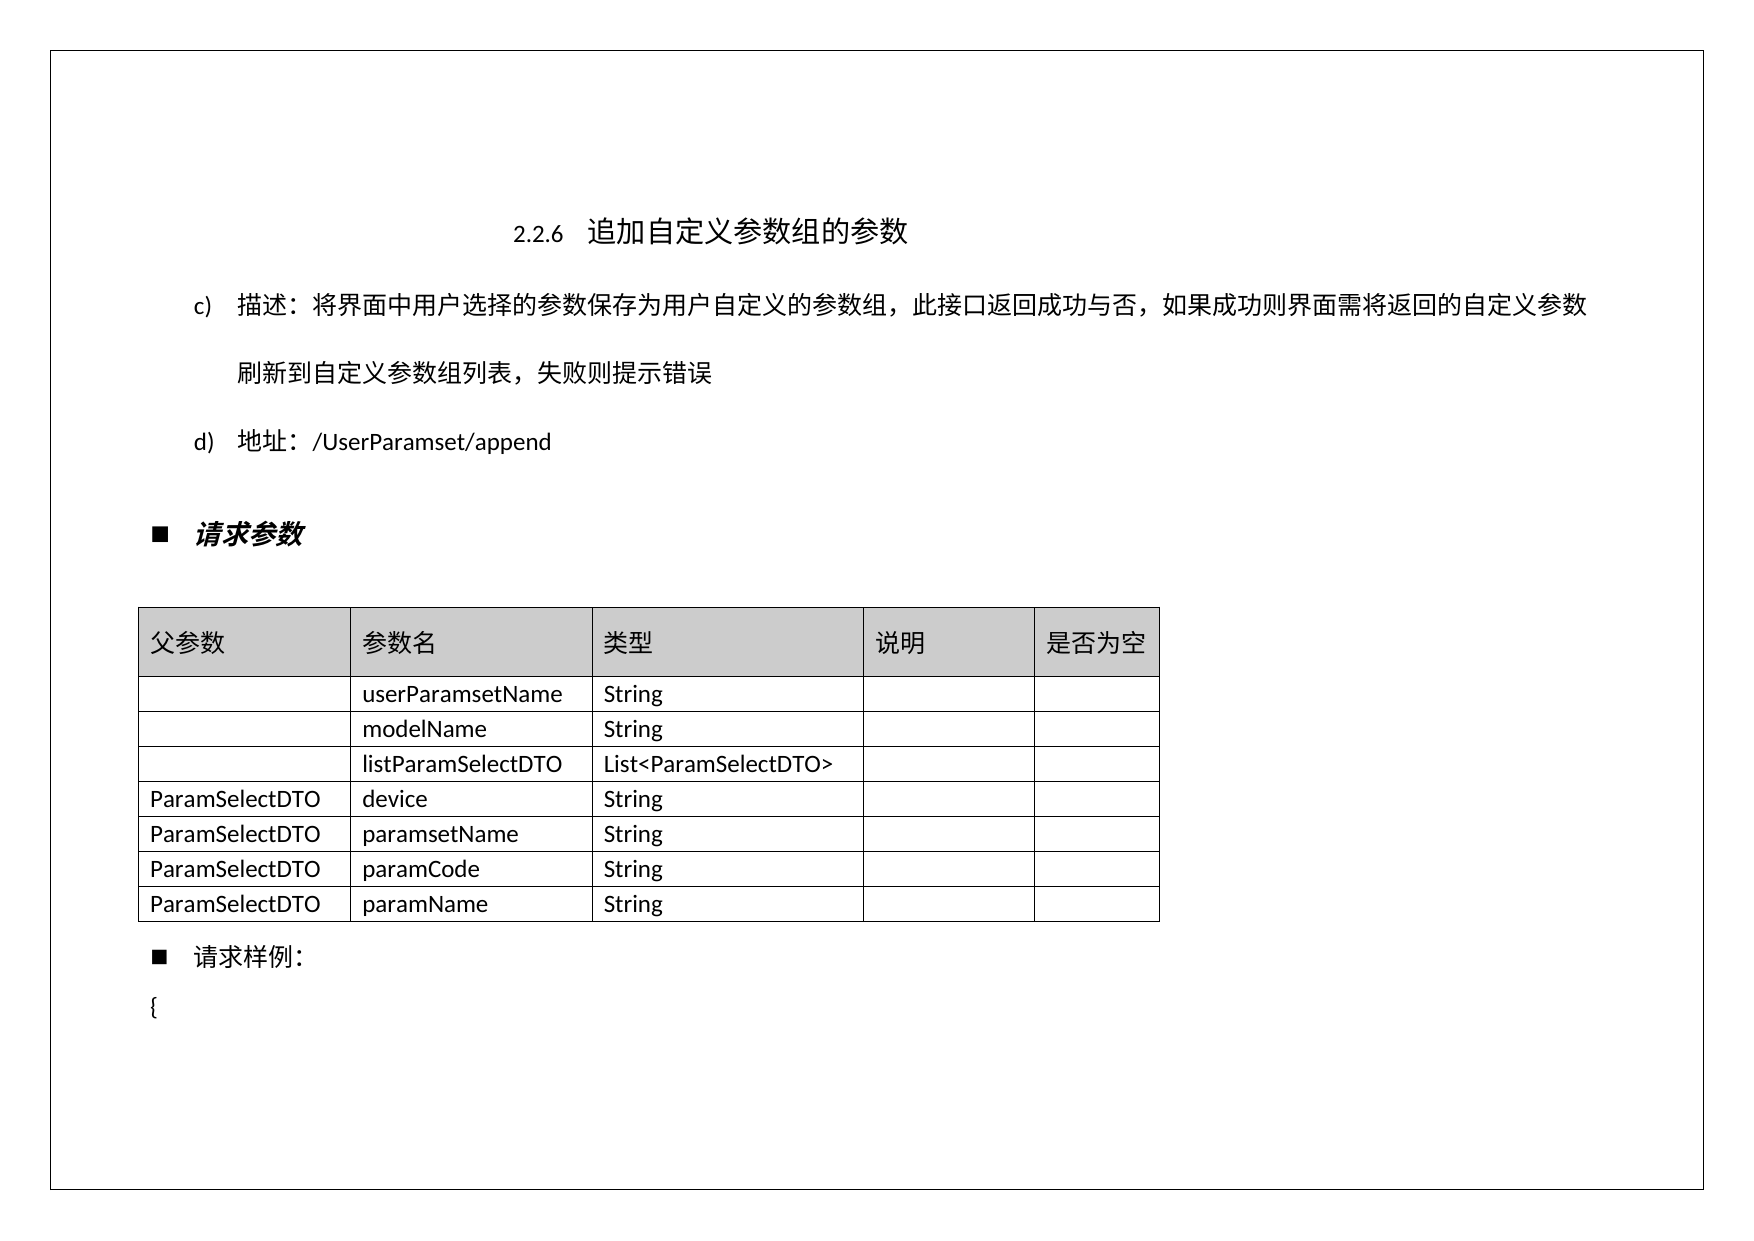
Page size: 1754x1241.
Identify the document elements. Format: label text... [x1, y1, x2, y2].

table_cell String [593, 852, 863, 886]
table_cell List<ParamSelectDTO> [593, 747, 863, 781]
table_cell [864, 747, 1034, 781]
table_cell paramCode [351, 852, 592, 886]
subtitle 请求参数 [150, 498, 1604, 566]
table_cell userParamsetName [351, 677, 592, 711]
table_cell [1035, 747, 1159, 781]
table_cell String [593, 817, 863, 851]
table_cell [1035, 712, 1159, 746]
table_cell String [593, 712, 863, 746]
table_cell [139, 747, 350, 781]
table_cell paramsetName [351, 817, 592, 851]
table_cell [139, 712, 350, 746]
table_header 参数名 [351, 608, 592, 676]
list 请求样例： [150, 922, 1604, 989]
table_header 类型 [593, 608, 863, 676]
table_header 父参数 [139, 608, 350, 676]
table_cell [864, 887, 1034, 921]
table_cell [864, 782, 1034, 816]
table_header 说明 [864, 608, 1034, 676]
table_cell [864, 817, 1034, 851]
table_cell [864, 712, 1034, 746]
table_cell device [351, 782, 592, 816]
table_cell String [593, 677, 863, 711]
table_cell [864, 852, 1034, 886]
text { [150, 989, 1604, 1023]
table_cell [1035, 852, 1159, 886]
table_cell modelName [351, 712, 592, 746]
table_cell listParamSelectDTO [351, 747, 592, 781]
table_cell [1035, 817, 1159, 851]
table_cell [1035, 887, 1159, 921]
subtitle 追加自定义参数组的参数 [546, 196, 1604, 263]
table_cell [1035, 677, 1159, 711]
table_cell ParamSelectDTO [139, 817, 350, 851]
table_cell ParamSelectDTO [139, 887, 350, 921]
list 地址：/UserParamset/append [194, 406, 1604, 473]
table_cell [139, 677, 350, 711]
table_header 是否为空 [1035, 608, 1159, 676]
table_cell String [593, 782, 863, 816]
table_cell [1035, 782, 1159, 816]
table_cell ParamSelectDTO [139, 852, 350, 886]
table_cell String [593, 887, 863, 921]
table_cell paramName [351, 887, 592, 921]
list 描述：将界面中用户选择的参数保存为用户自定义的参数组，此接口返回成功与否，如果成功则界面需将返回的自定义参数刷新到自定义参数组列表，失败则提示错误 [194, 270, 1604, 406]
table_cell ParamSelectDTO [139, 782, 350, 816]
table_cell [864, 677, 1034, 711]
